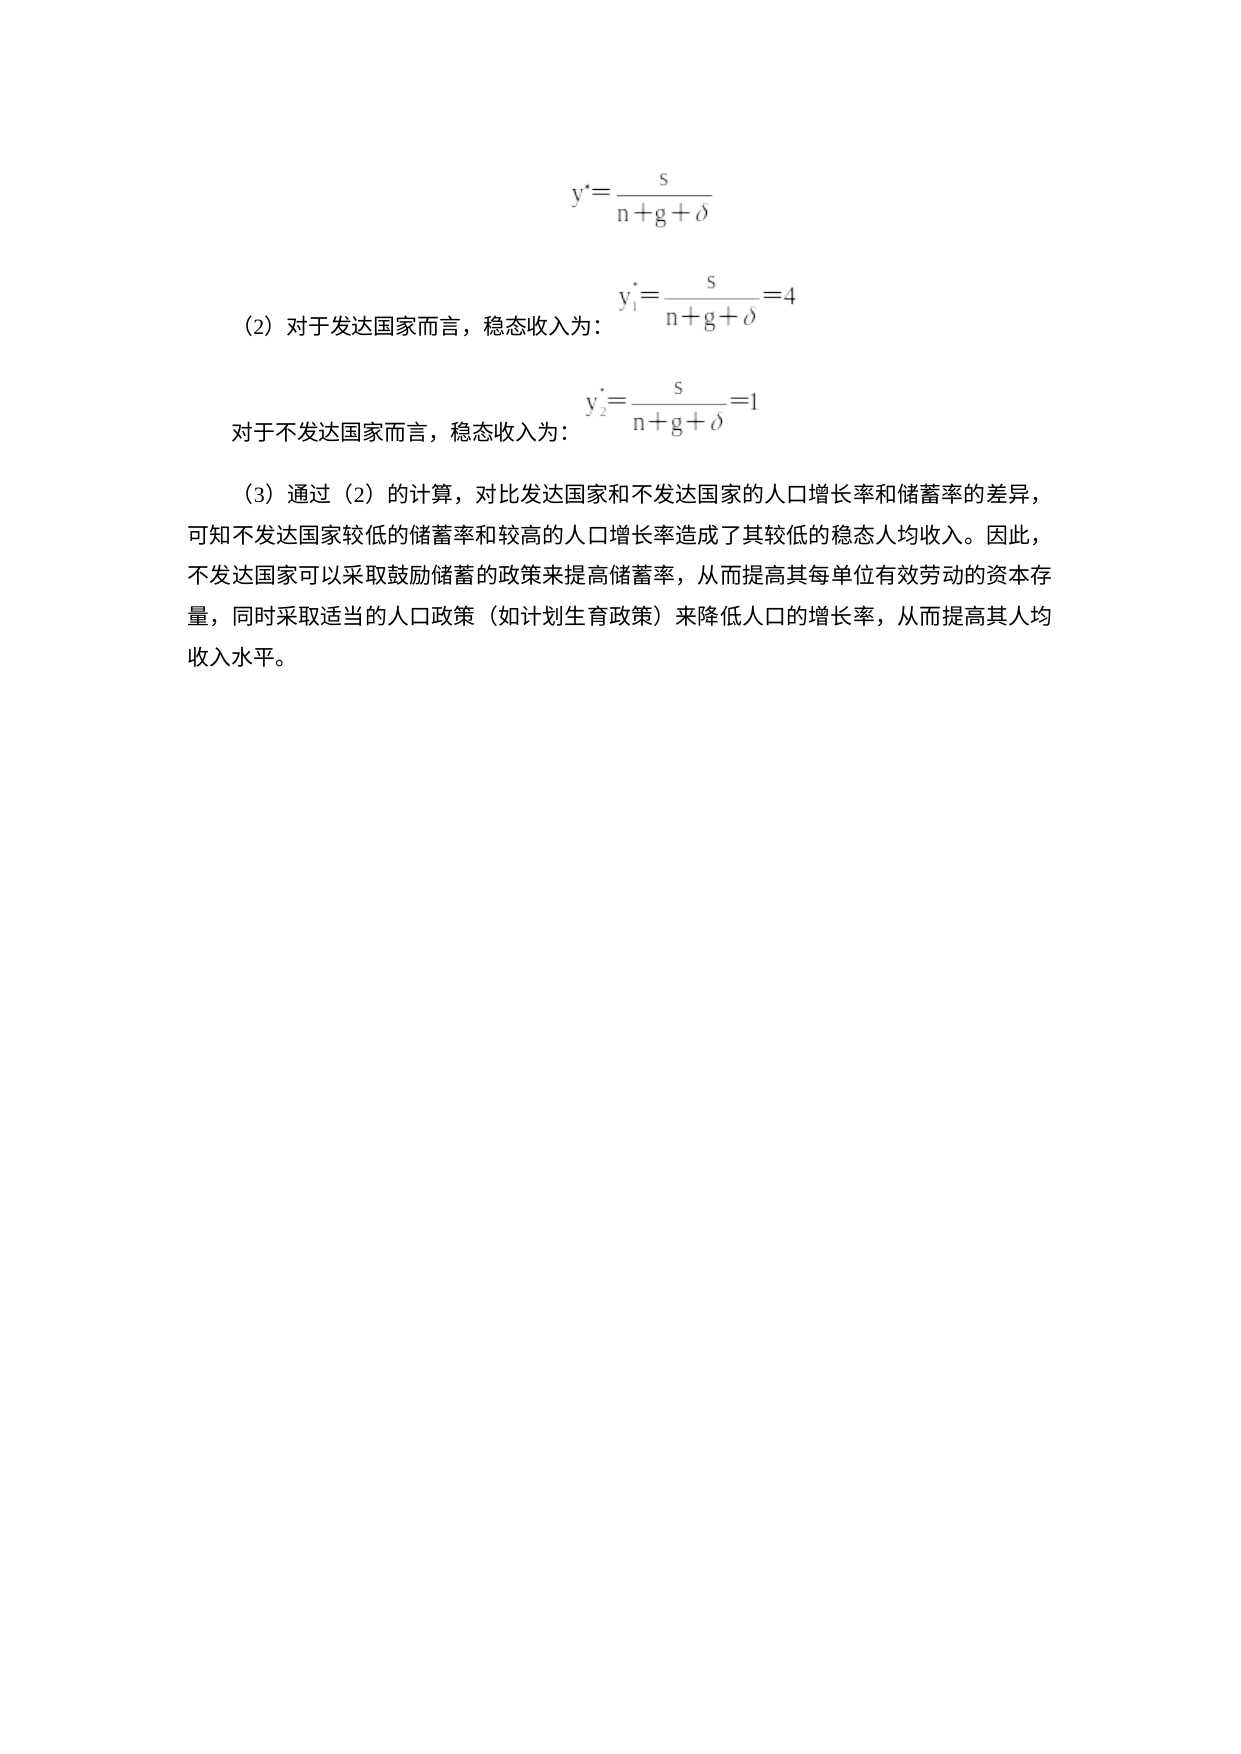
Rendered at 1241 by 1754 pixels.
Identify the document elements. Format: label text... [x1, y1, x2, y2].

text 对于不发达国家而言，稳态收入为： [187, 371, 1053, 469]
text （2）对于发达国家而言，稳态收入为： [187, 266, 1053, 363]
text （3）通过（2）的计算，对比发达国家和不发达国家的人口增长率和储蓄率的差异，可知不发达国家较低的储蓄率和较高的人口增长率造成了其较低的稳态人均收入。因此，不发达国家可以采取鼓励储蓄的政策来提高储蓄率，从而提高其每单位有效劳动的资本存量，同时采取适当的人口政策（如计划生育政策）来降低人口的增长率，从而提高其人均收入水平。 [187, 477, 1053, 672]
